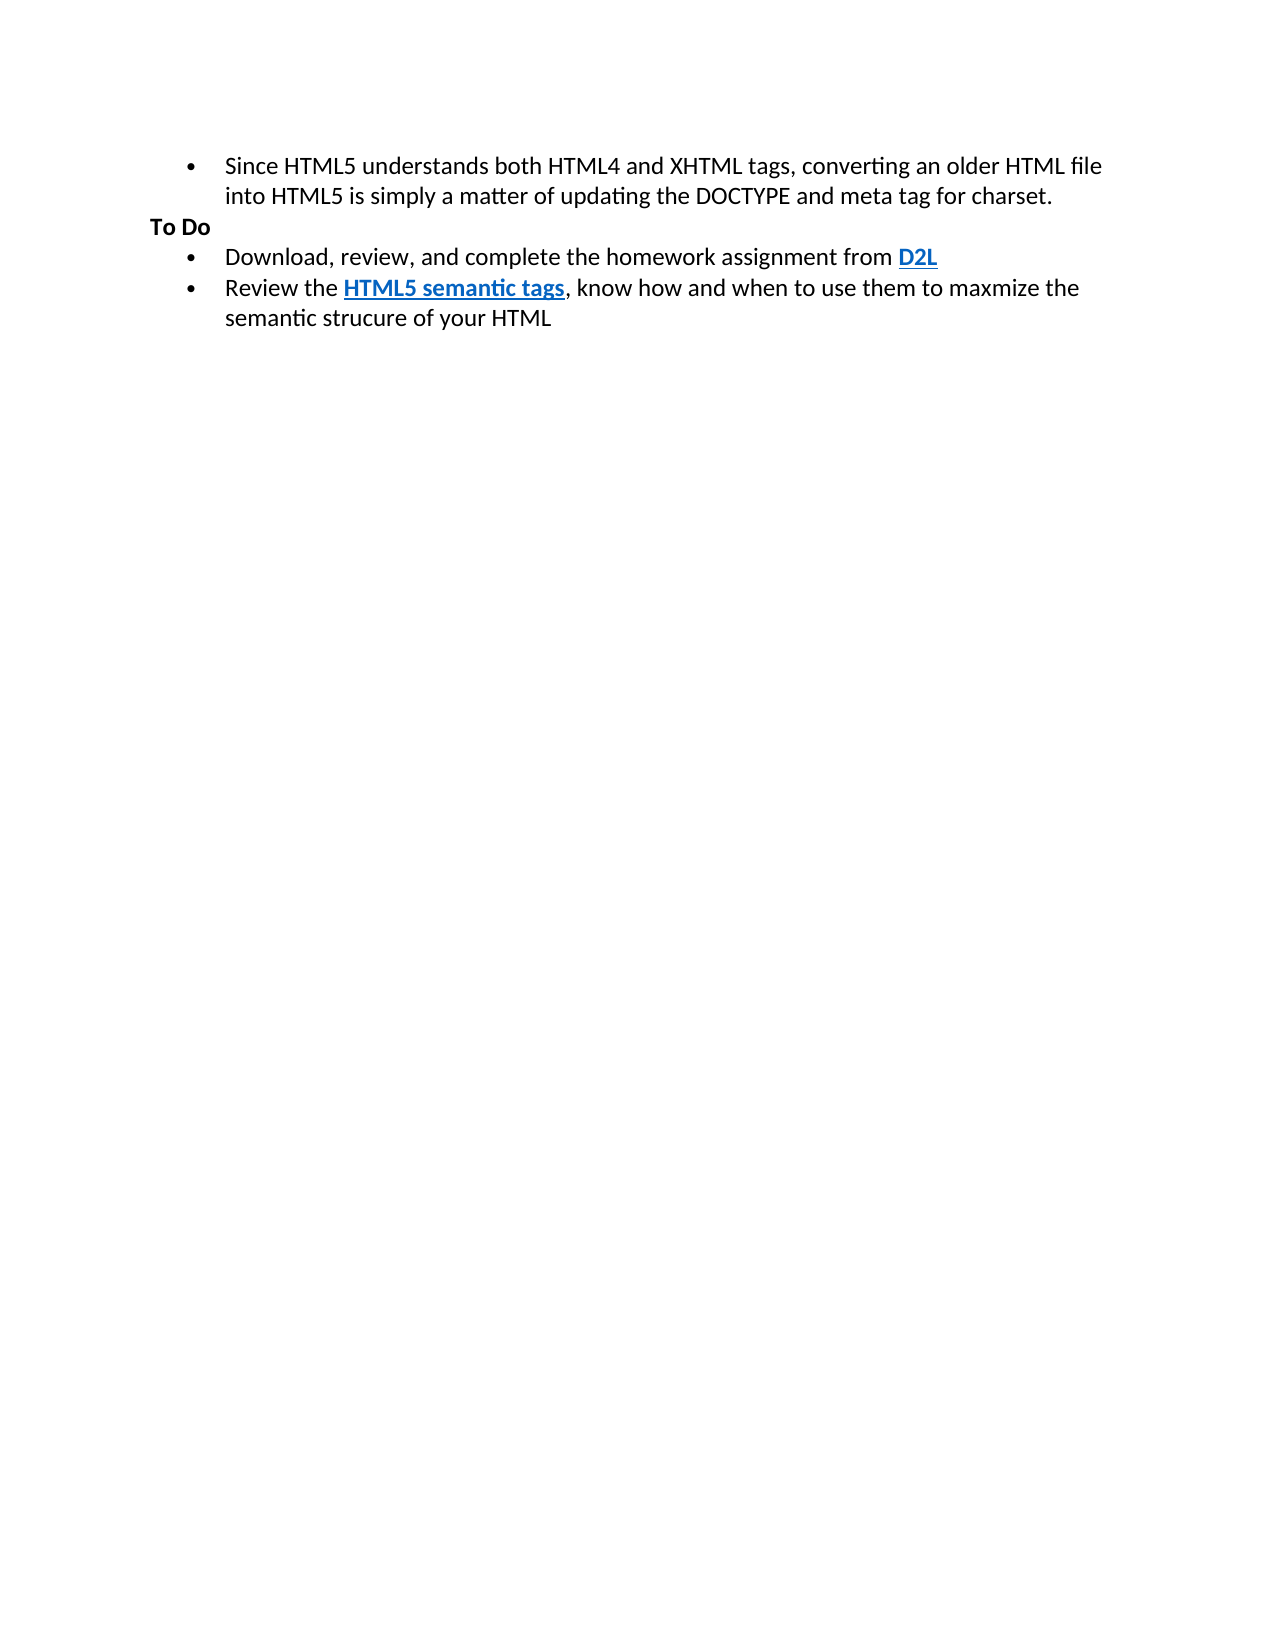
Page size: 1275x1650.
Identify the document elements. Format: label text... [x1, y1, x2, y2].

list Download, review, and complete the homework assignment from D2L [187, 242, 1125, 272]
text To Do [150, 211, 1125, 242]
list Since HTML5 understands both HTML4 and XHTML tags, converting an older HTML file into HTML5 is simply a matter of updating the DOCTYPE and meta tag for charset. [187, 150, 1125, 211]
list Review the HTML5 semantic tags, know how and when to use them to maxmize the semantic strucure of your HTML [187, 272, 1125, 333]
